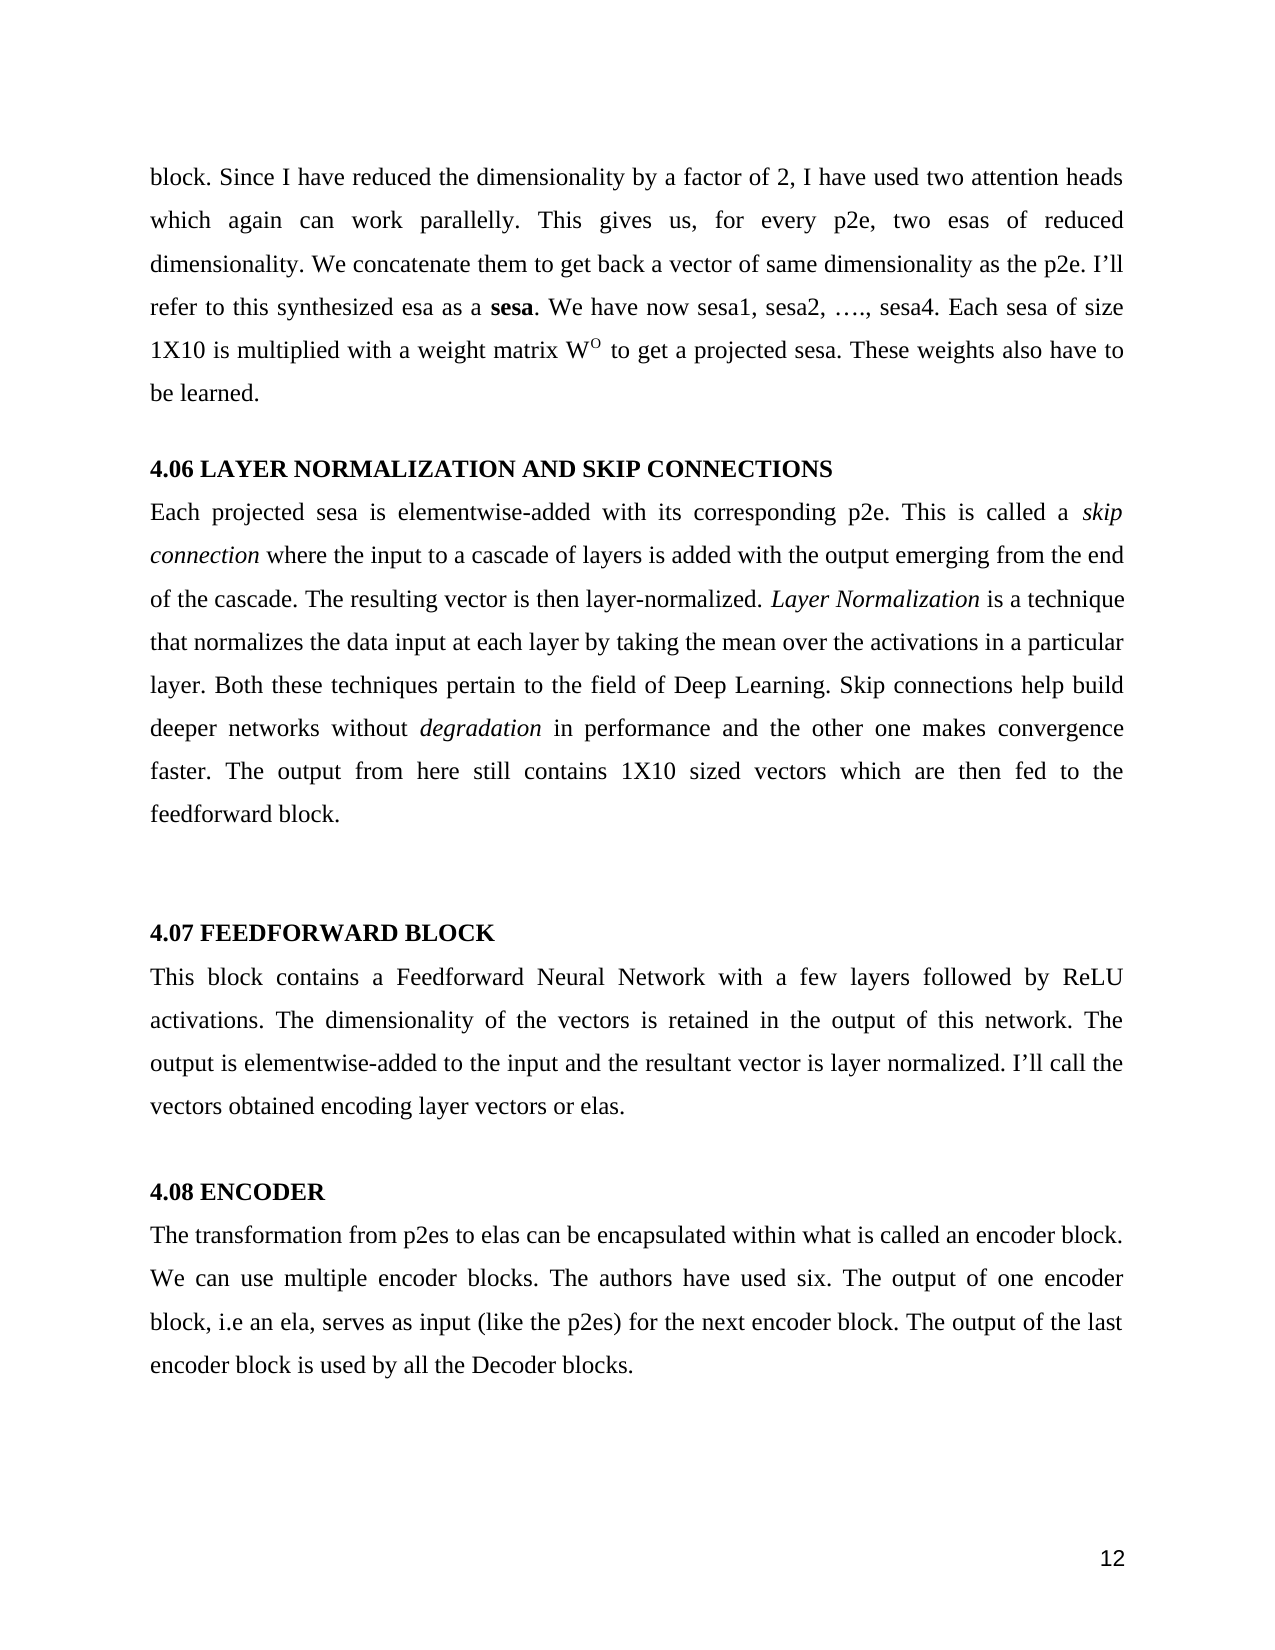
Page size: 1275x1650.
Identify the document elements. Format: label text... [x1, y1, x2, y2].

text 4.07 FEEDFORWARD BLOCK [137, 906, 1137, 947]
text Each projected sesa is elementwise-added with its corresponding p2e. This is called a skip connection where the input to a cascade of layers is added with the output emerging from the end of the cascade. The resulting vector is then layer-normalized. Layer Normalization is a technique that normalizes the data input at each layer by taking the mean over the activations in a particular layer. Both these techniques pertain to the field of Deep Learning. Skip connections help build deeper networks without degradation in performance and the other one makes convergence faster. The output from here still contains 1X10 sized vectors which are then fed to the feedforward block. [137, 485, 1137, 828]
text We can use multiple encoder blocks. The authors have used six. The output of one encoder block, i.e an ela, serves as input (like the p2es) for the next encoder block. The output of the last encoder block is used by all the Decoder blocks. [137, 1251, 1137, 1378]
text 4.06 LAYER NORMALIZATION AND SKIP CONNECTIONS [137, 442, 1137, 483]
text The transformation from p2es to elas can be encapsulated within what is called an encoder block. [137, 1208, 1137, 1249]
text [137, 150, 1137, 407]
text This block contains a Feedforward Neural Network with a few layers followed by ReLU activations. The dimensionality of the vectors is retained in the output of this network. The output is elementwise-added to the input and the resultant vector is layer normalized. I’ll call the vectors obtained encoding layer vectors or elas. [137, 949, 1137, 1120]
text 4.08 ENCODER [137, 1165, 1137, 1206]
